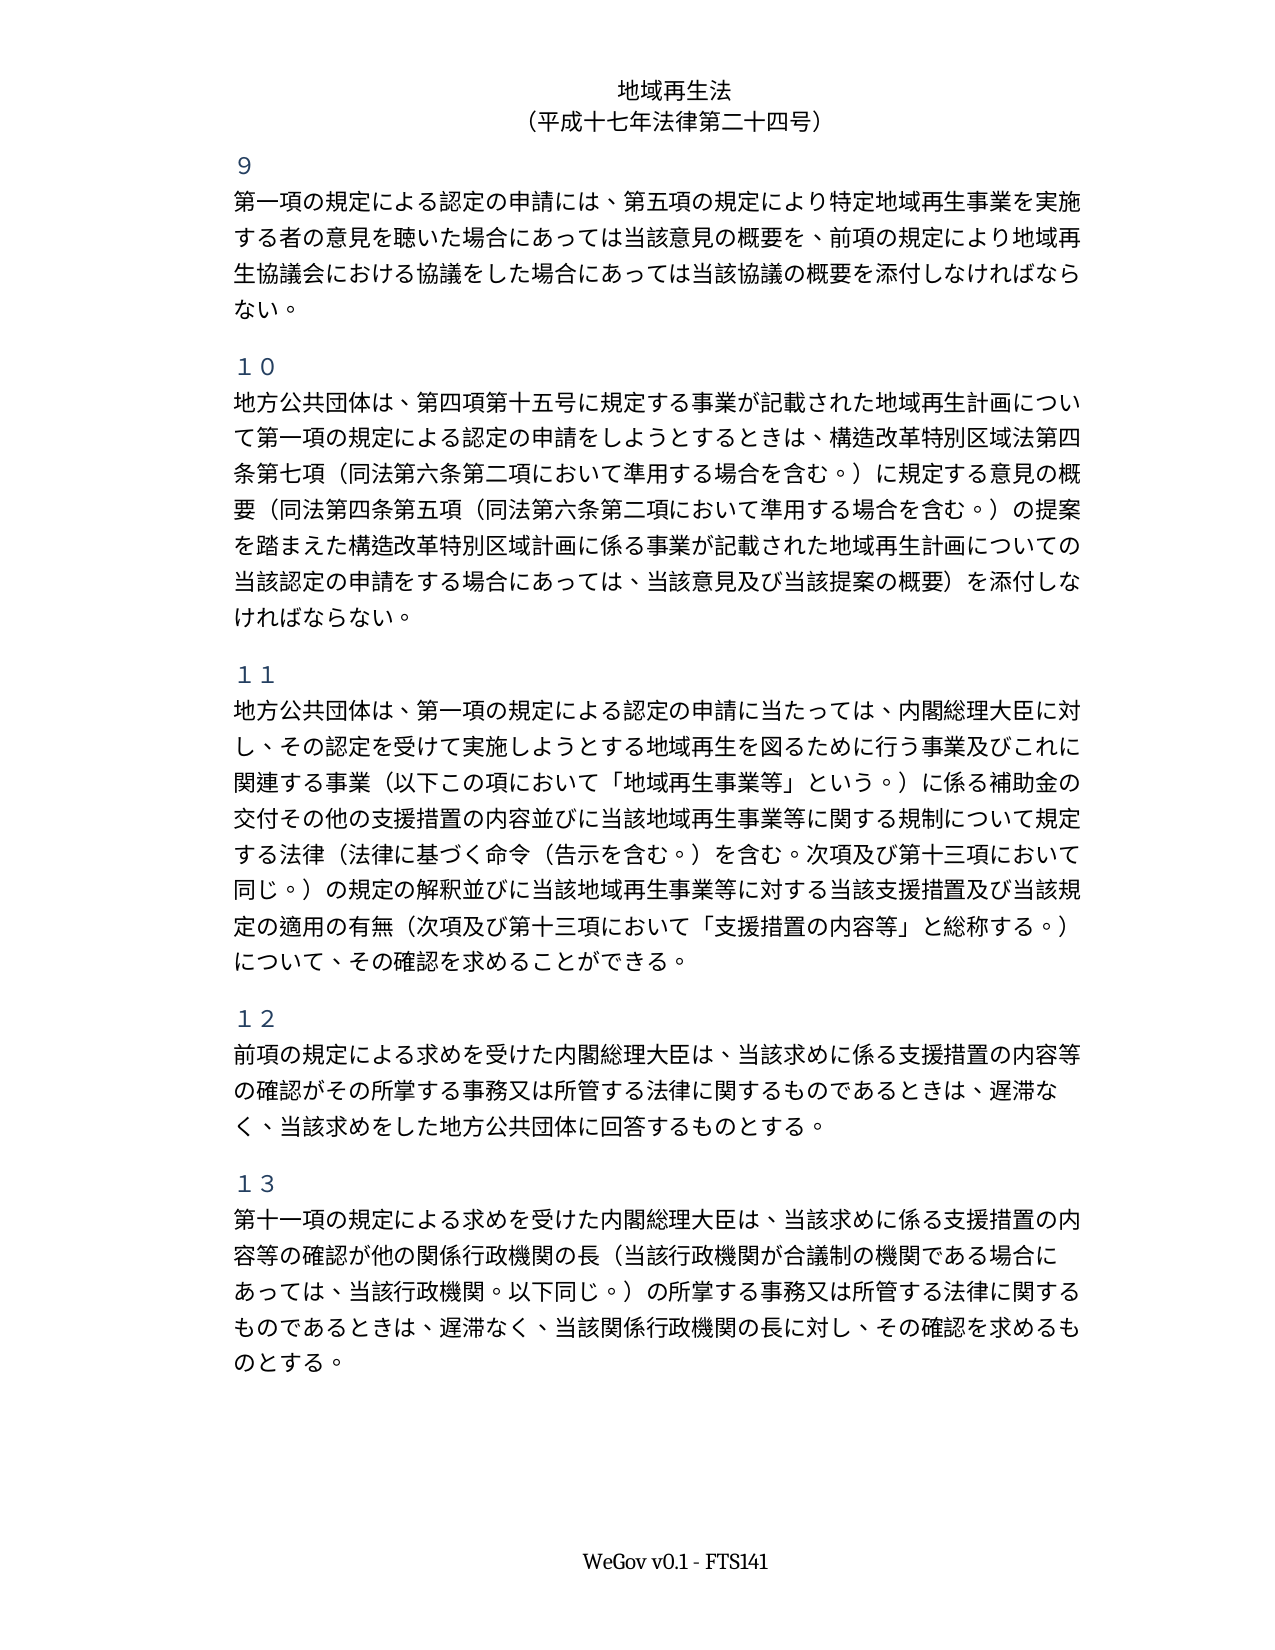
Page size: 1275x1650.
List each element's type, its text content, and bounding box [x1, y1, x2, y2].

subtitle １１ [233, 659, 1087, 690]
text 前項の規定による求めを受けた内閣総理大臣は、当該求めに係る支援措置の内容等の確認がその所掌する事務又は所管する法律に関するものであるときは、遅滞なく、当該求めをした地方公共団体に回答するものとする。 [233, 1039, 1087, 1142]
text 地方公共団体は、第四項第十五号に規定する事業が記載された地域再生計画について第一項の規定による認定の申請をしようとするときは、構造改革特別区域法第四条第七項（同法第六条第二項において準用する場合を含む。）に規定する意見の概要（同法第四条第五項（同法第六条第二項において準用する場合を含む。）の提案を踏まえた構造改革特別区域計画に係る事業が記載された地域再生計画についての当該認定の申請をする場合にあっては、当該意見及び当該提案の概要）を添付しなければならない。 [233, 386, 1087, 633]
text 地方公共団体は、第一項の規定による認定の申請に当たっては、内閣総理大臣に対し、その認定を受けて実施しようとする地域再生を図るために行う事業及びこれに関連する事業（以下この項において「地域再生事業等」という。）に係る補助金の交付その他の支援措置の内容並びに当該地域再生事業等に関する規制について規定する法律（法律に基づく命令（告示を含む。）を含む。次項及び第十三項において同じ。）の規定の解釈並びに当該地域再生事業等に対する当該支援措置及び当該規定の適用の有無（次項及び第十三項において「支援措置の内容等」と総称する。）について、その確認を求めることができる。 [233, 695, 1087, 978]
subtitle １０ [233, 351, 1087, 382]
subtitle ９ [233, 150, 1087, 181]
subtitle １３ [233, 1168, 1087, 1199]
subtitle １２ [233, 1003, 1087, 1034]
text 第十一項の規定による求めを受けた内閣総理大臣は、当該求めに係る支援措置の内容等の確認が他の関係行政機関の長（当該行政機関が合議制の機関である場合にあっては、当該行政機関。以下同じ。）の所掌する事務又は所管する法律に関するものであるときは、遅滞なく、当該関係行政機関の長に対し、その確認を求めるものとする。 [233, 1204, 1087, 1379]
text 第一項の規定による認定の申請には、第五項の規定により特定地域再生事業を実施する者の意見を聴いた場合にあっては当該意見の概要を、前項の規定により地域再生協議会における協議をした場合にあっては当該協議の概要を添付しなければならない。 [233, 186, 1087, 325]
